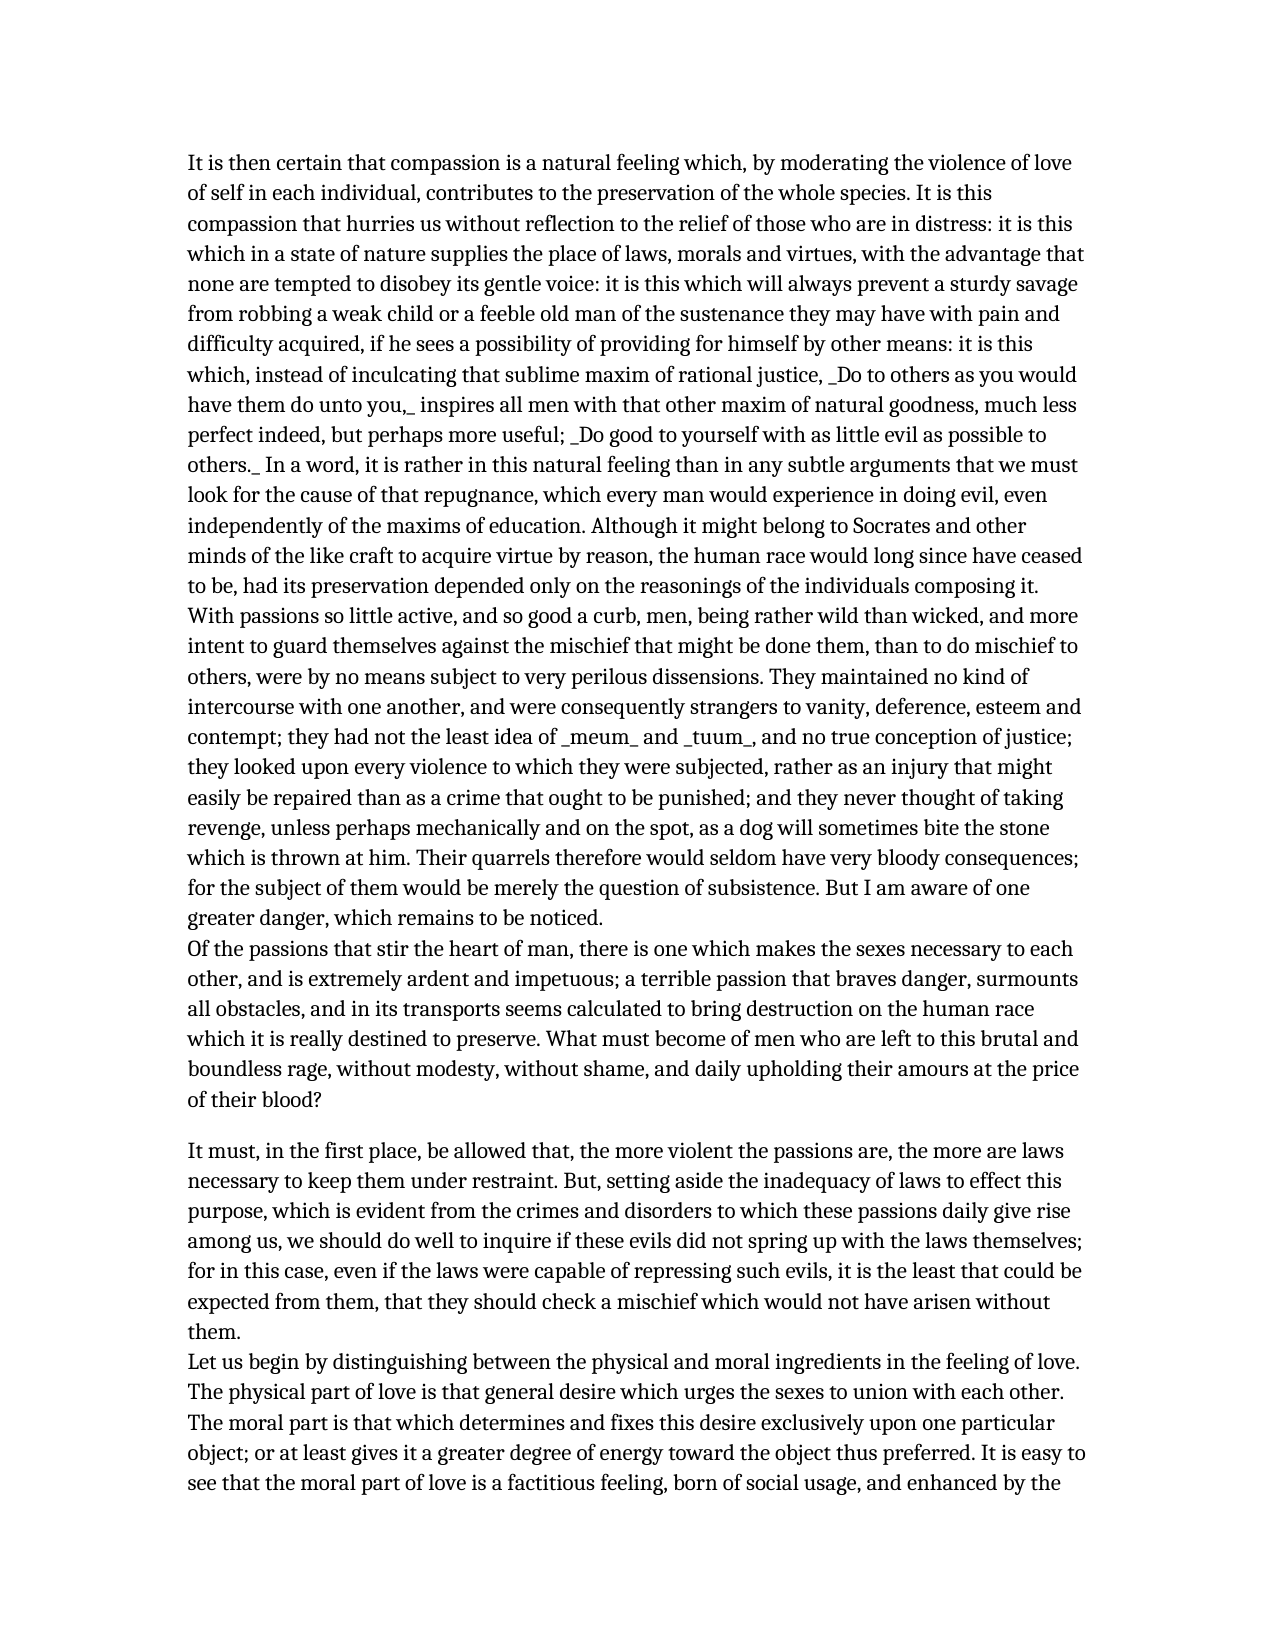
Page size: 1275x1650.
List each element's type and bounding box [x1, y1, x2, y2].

text [187, 150, 1087, 1113]
text [187, 1137, 1087, 1496]
